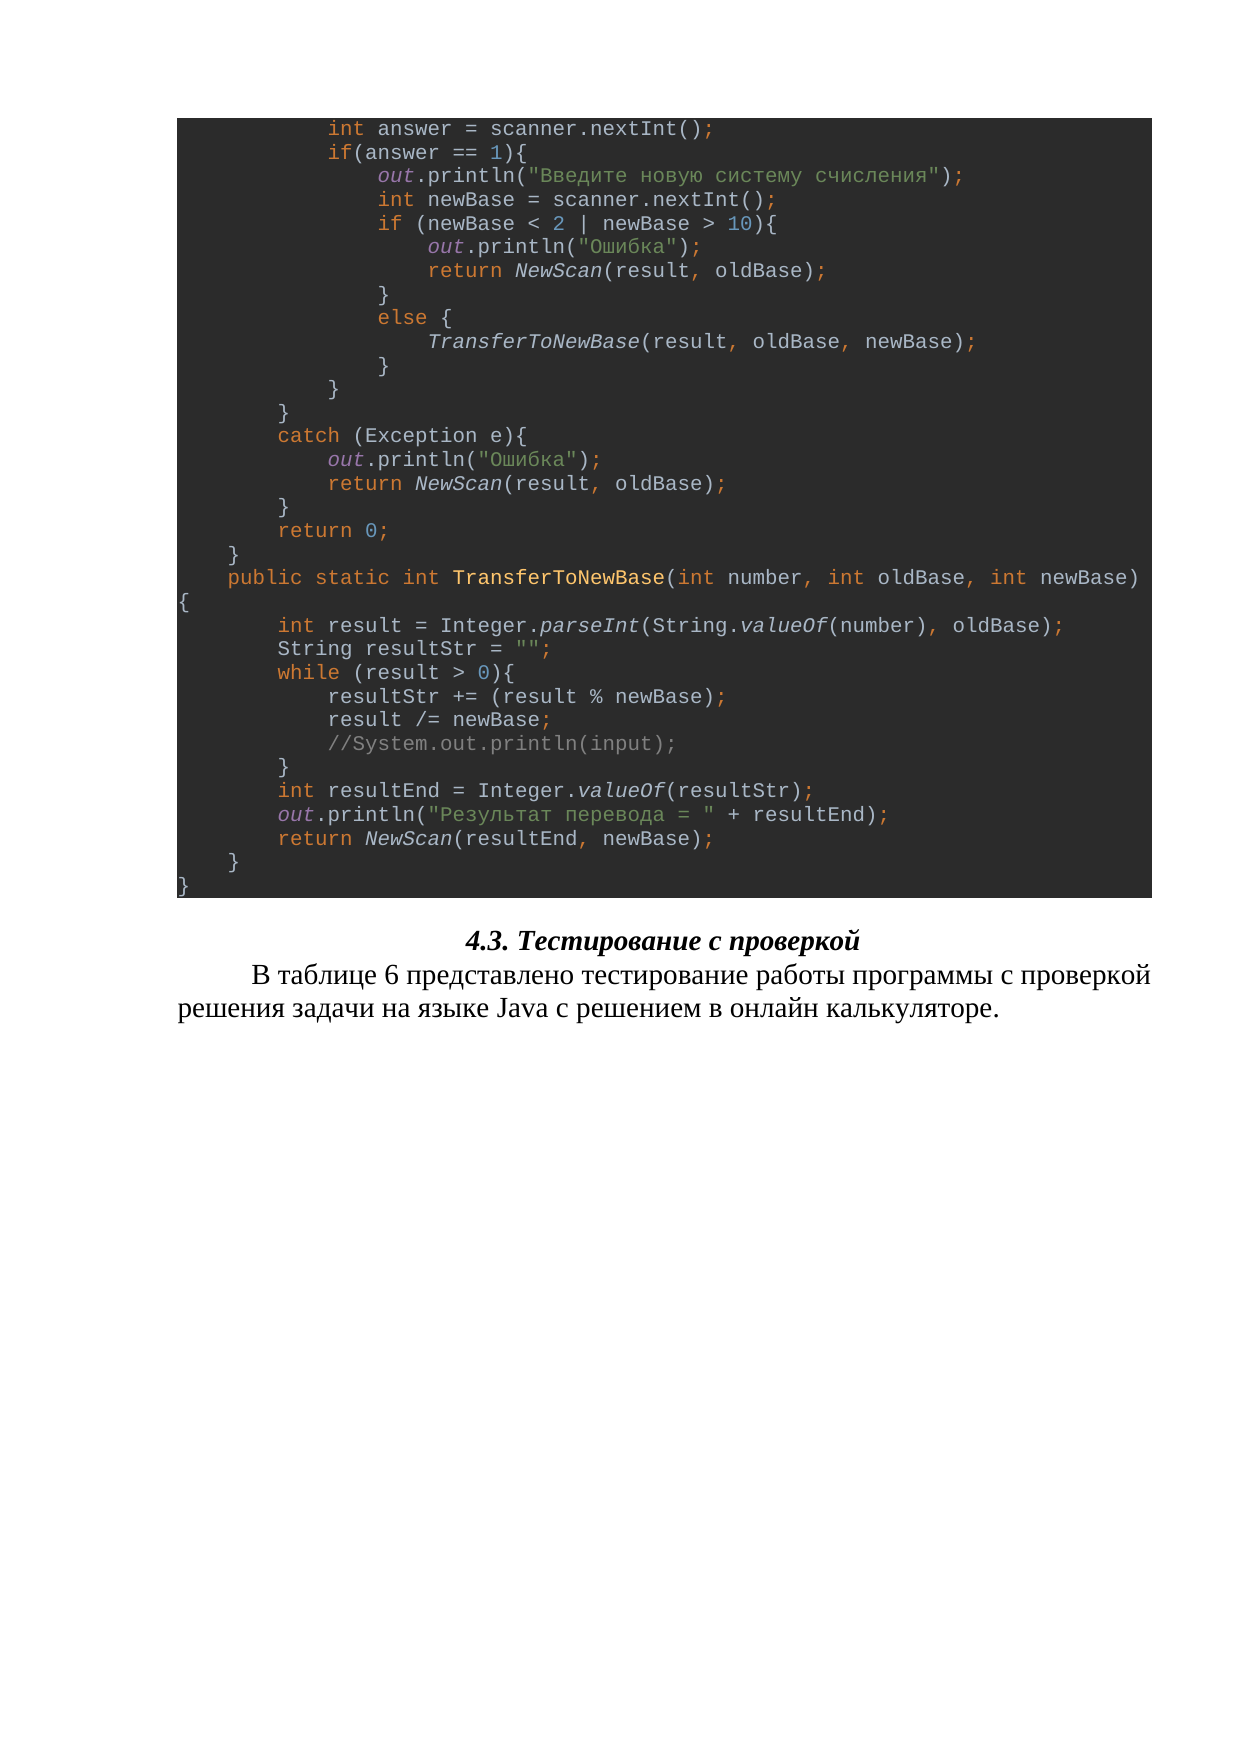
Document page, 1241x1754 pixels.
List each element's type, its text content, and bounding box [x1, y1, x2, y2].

text В таблице 6 представлено тестирование работы программы с проверкой решения задачи на языке Java с решением в онлайн калькуляторе. [177, 957, 1152, 1024]
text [177, 118, 1152, 898]
subtitle 4.3. Тестирование с проверкой [177, 923, 1152, 957]
